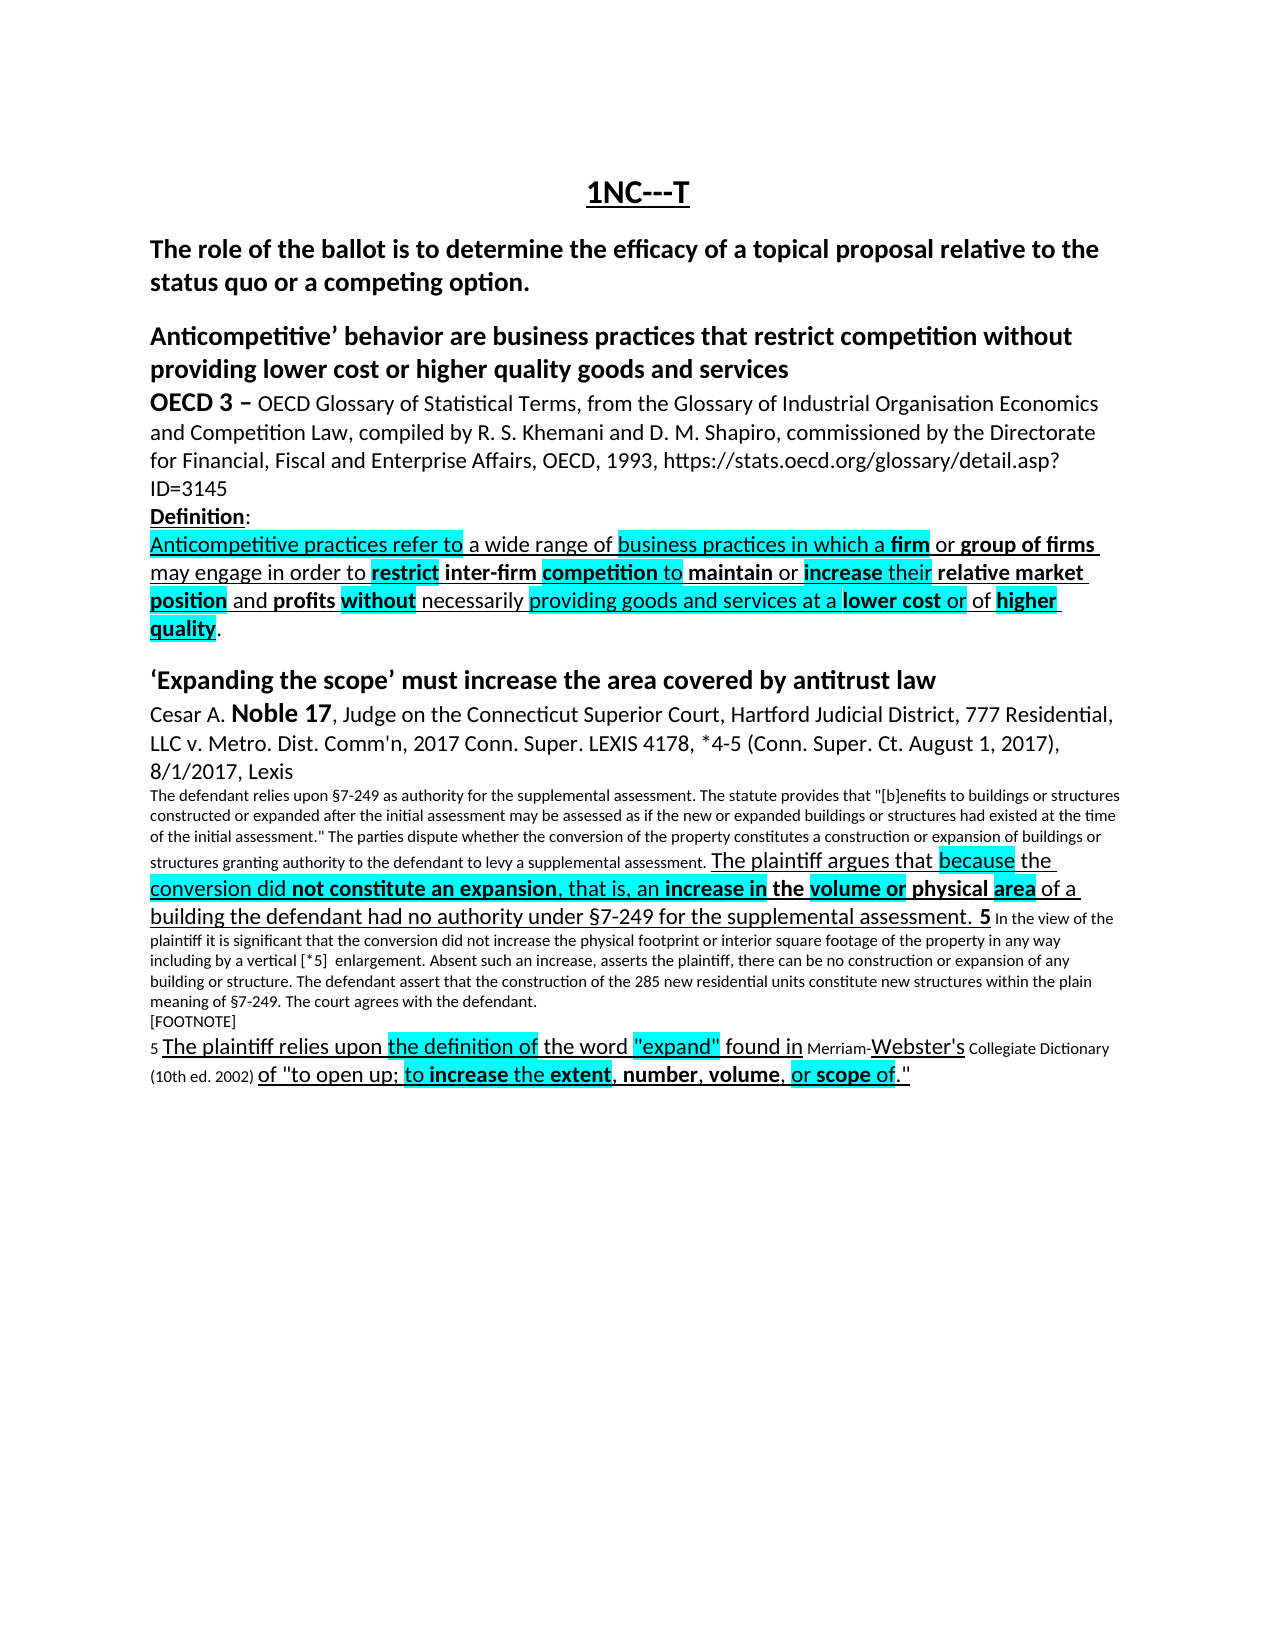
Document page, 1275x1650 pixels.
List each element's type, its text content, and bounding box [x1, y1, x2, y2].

text OECD 3 – OECD Glossary of Statistical Terms, from the Glossary of Industrial Organisation Economics and Competition Law, compiled by R. S. Khemani and D. M. Shapiro, commissioned by the Directorate for Financial, Fiscal and Enterprise Affairs, OECD, 1993, https://stats.oecd.org/glossary/detail.asp?ID=3145 [150, 385, 1125, 502]
text Definition: [150, 502, 1125, 530]
text Cesar A. Noble 17, Judge on the Connecticut Superior Court, Hartford Judicial District, 777 Residential, LLC v. Metro. Dist. Comm'n, 2017 Conn. Super. LEXIS 4178, *4-5 (Conn. Super. Ct. August 1, 2017), 8/1/2017, Lexis [150, 696, 1125, 785]
text 5 The plaintiff relies upon the definition of the word "expand" found in Merriam-Webster's Collegiate Dictionary (10th ed. 2002) of "to open up; to increase the extent, number, volume, or scope of." [150, 1032, 404, 1088]
text 5 The plaintiff relies upon the definition of the word "expand" found in Merriam-Webster's Collegiate Dictionary (10th ed. 2002) of "to open up; to increase the extent, number, volume, or scope of." [538, 1032, 1125, 1088]
subtitle The role of the ballot is to determine the efficacy of a topical proposal relative to the status quo or a competing option. [150, 232, 1125, 298]
text [FOOTNOTE] [150, 1012, 1125, 1032]
text Anticompetitive practices refer to a wide range of business practices in which a firm or group of firms may engage in order to restrict inter-firm competition to maintain or increase their relative market position and profits without necessarily providing goods and services at a lower cost or of higher quality. [150, 530, 1125, 642]
subtitle 1NC---T [150, 171, 1125, 212]
subtitle Anticompetitive’ behavior are business practices that restrict competition without providing lower cost or higher quality goods and services [150, 319, 1125, 385]
subtitle ‘Expanding the scope’ must increase the area covered by antitrust law [150, 663, 1125, 696]
text The defendant relies upon §7-249 as authority for the supplemental assessment. The statute provides that "[b]enefits to buildings or structures constructed or expanded after the initial assessment may be assessed as if the new or expanded buildings or structures had existed at the time of the initial assessment." The parties dispute whether the conversion of the property constitutes a construction or expansion of buildings or structures granting authority to the defendant to levy a supplemental assessment. The plaintiff argues that because the conversion did not constitute an expansion, that is, an increase in the volume or physical area of a building the defendant had no authority under §7-249 for the supplemental assessment. 5 In the view of the plaintiff it is significant that the conversion did not increase the physical footprint or interior square footage of the property in any way including by a vertical [*5] enlargement. Absent such an increase, asserts the plaintiff, there can be no construction or expansion of any building or structure. The defendant assert that the construction of the 285 new residential units constitute new structures within the plain meaning of §7-249. The court agrees with the defendant. [150, 785, 1125, 1012]
